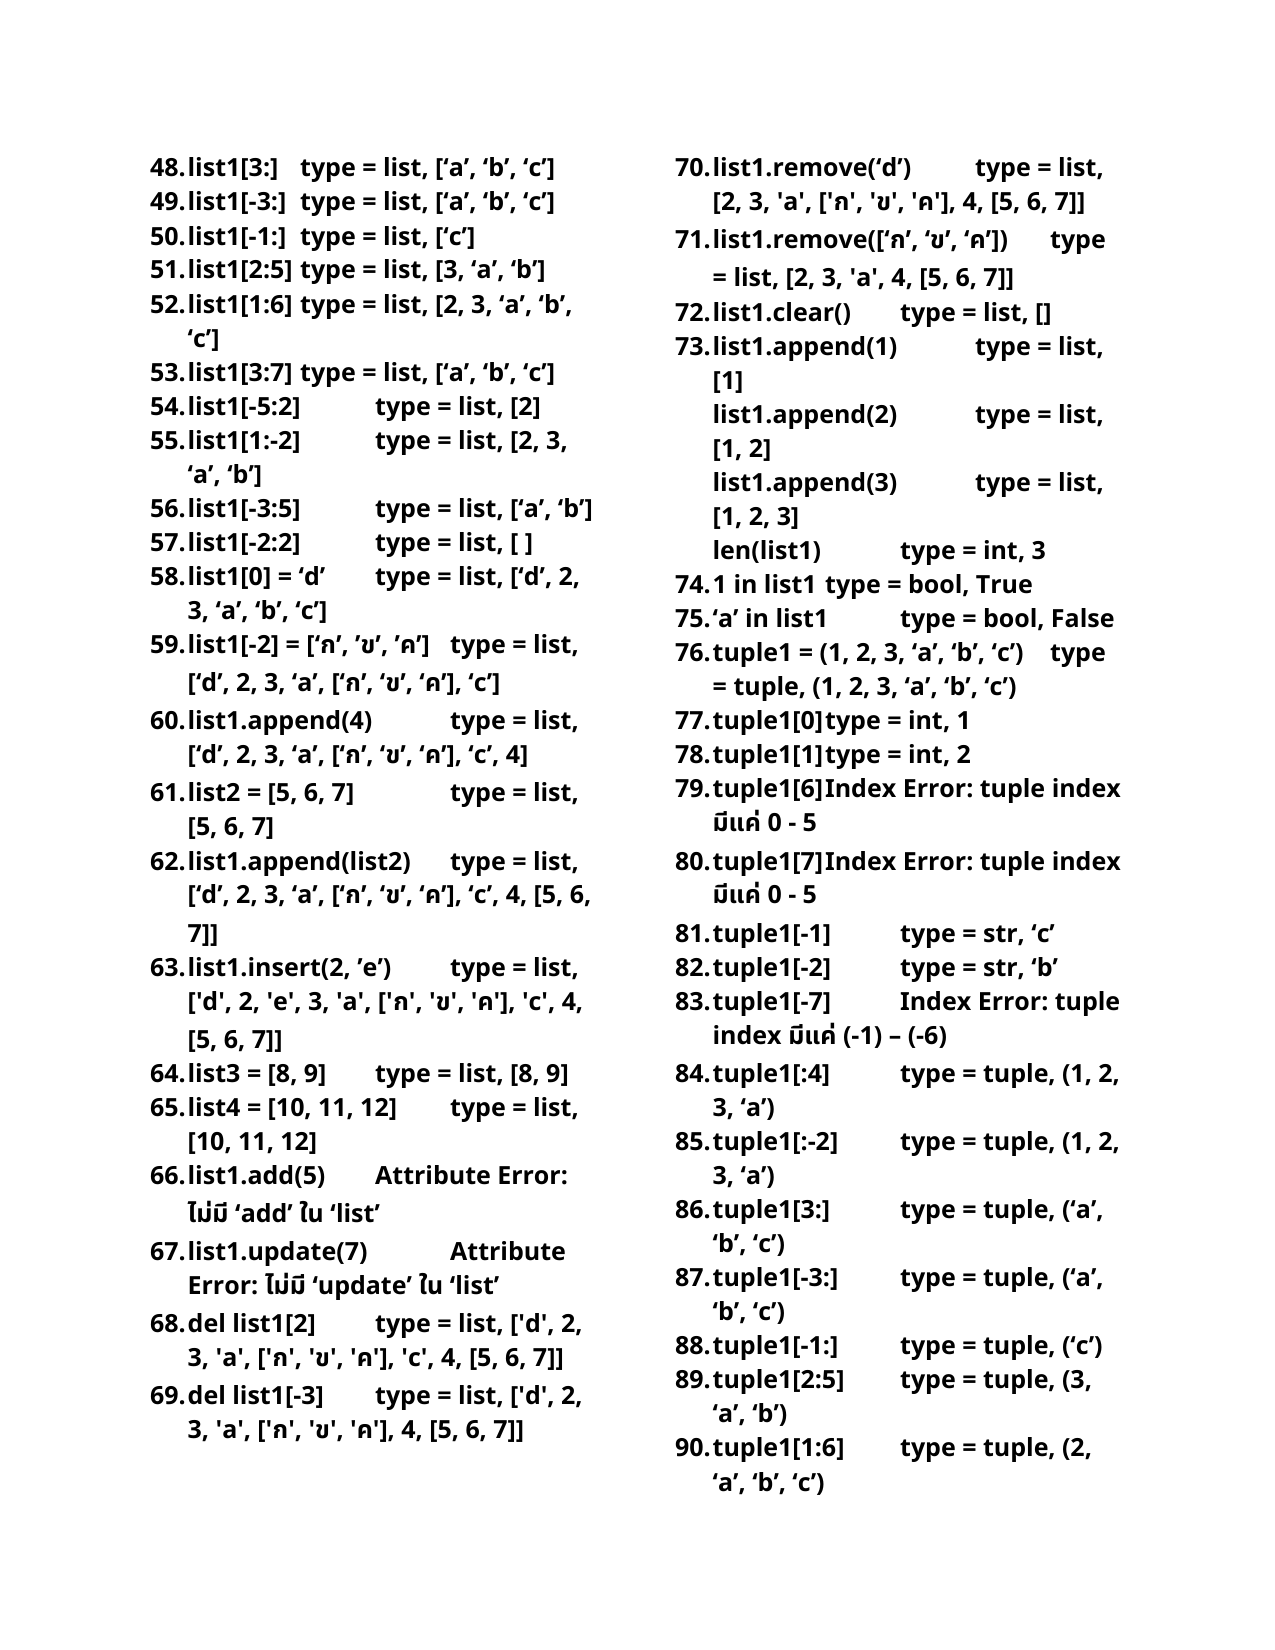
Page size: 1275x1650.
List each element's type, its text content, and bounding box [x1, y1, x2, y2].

list list1[-2] = [‘ก’, ’ข’, ’ค’] type = list, [‘d’, 2, 3, ‘a’, [‘ก’, ‘ข’, ‘ค’], ‘c’] [150, 627, 600, 703]
list list1.clear() type = list, [] [675, 294, 1125, 328]
list tuple1[6] Index Error: tuple index มีแค่ 0 - 5 [675, 771, 1125, 843]
list list1[3:7] type = list, [‘a’, ‘b’, ‘c’] [150, 354, 600, 388]
list list3 = [8, 9] type = list, [8, 9] [150, 1055, 600, 1089]
list tuple1[:4] type = tuple, (1, 2, 3, ‘a’) [675, 1055, 1125, 1123]
list list1[0] = ‘d’ type = list, [‘d’, 2, 3, ‘a’, ‘b’, ‘c’] [150, 559, 600, 627]
list list1[-3:] type = list, [‘a’, ‘b’, ‘c’] [150, 184, 600, 218]
list tuple1 = (1, 2, 3, ‘a’, ‘b’, ‘c’) type = tuple, (1, 2, 3, ‘a’, ‘b’, ‘c’) [675, 635, 1125, 703]
list list1[-1:] type = list, [‘c’] [150, 218, 600, 252]
list list1.update(7) Attribute Error: ไม่มี ‘update’ ใน ‘list’ [150, 1233, 600, 1306]
list list1[1:6] type = list, [2, 3, ‘a’, ‘b’, ‘c’] [150, 286, 600, 354]
list list1[2:5] type = list, [3, ‘a’, ‘b’] [150, 252, 600, 286]
list tuple1[3:] type = tuple, (‘a’, ‘b’, ‘c’) [675, 1192, 1125, 1260]
list list1.add(5) Attribute Error: ไม่มี ‘add’ ใน ‘list’ [150, 1158, 600, 1233]
list tuple1[0] type = int, 1 [675, 703, 1125, 737]
list tuple1[-1] type = str, ‘c’ [675, 915, 1125, 949]
list tuple1[-3:] type = tuple, (‘a’, ‘b’, ‘c’) [675, 1260, 1125, 1328]
list list1[-2:2] type = list, [ ] [150, 525, 600, 559]
list tuple1[-7] Index Error: tuple index มีแค่ (-1) – (-6) [675, 983, 1125, 1055]
list del list1[-3] type = list, ['d', 2, 3, 'a', ['ก', 'ข', 'ค'], 4, [5, 6, 7]] [150, 1378, 600, 1450]
list list1.append(1) type = list, [1] [675, 328, 1125, 396]
list list1[3:] type = list, [‘a’, ‘b’, ‘c’] [150, 150, 600, 184]
list tuple1[:-2] type = tuple, (1, 2, 3, ‘a’) [675, 1123, 1125, 1192]
list tuple1[-2] type = str, ‘b’ [675, 949, 1125, 983]
list tuple1[2:5] type = tuple, (3, ‘a’, ‘b’) [675, 1362, 1125, 1430]
list tuple1[1] type = int, 2 [675, 737, 1125, 771]
list tuple1[1:6] type = tuple, (2, ‘a’, ‘b’, ‘c’) [675, 1430, 1125, 1498]
list list1.append(3) type = list, [1, 2, 3] [712, 464, 1125, 533]
list tuple1[7] Index Error: tuple index มีแค่ 0 - 5 [675, 843, 1125, 915]
list len(list1) type = int, 3 [712, 533, 1125, 567]
list list1.append(2) type = list, [1, 2] [712, 396, 1125, 464]
list list2 = [5, 6, 7] type = list, [5, 6, 7] [150, 775, 600, 843]
list del list1[2] type = list, ['d', 2, 3, 'a', ['ก', 'ข', 'ค'], 'c', 4, [5, 6, 7]] [150, 1306, 600, 1378]
list list1.remove([‘ก’, ‘ข’, ‘ค’]) type = list, [2, 3, 'a', 4, [5, 6, 7]] [675, 222, 1125, 294]
list list1[-5:2] type = list, [2] [150, 388, 600, 422]
list list4 = [10, 11, 12] type = list, [10, 11, 12] [150, 1089, 600, 1158]
list list1.remove(‘d’) type = list, [2, 3, 'a', ['ก', 'ข', 'ค'], 4, [5, 6, 7]] [675, 150, 1125, 222]
list list1[-3:5] type = list, [‘a’, ‘b’] [150, 491, 600, 525]
list list1.append(4) type = list, [‘d’, 2, 3, ‘a’, [‘ก’, ‘ข’, ‘ค’], ‘c’, 4] [150, 703, 600, 775]
list 1 in list1 type = bool, True [675, 567, 1125, 601]
list tuple1[-1:] type = tuple, (‘c’) [675, 1328, 1125, 1362]
list list1.insert(2, ’e’) type = list, ['d', 2, 'e', 3, 'a', ['ก', 'ข', 'ค'], 'c', 4, [5, 6, 7]] [150, 949, 600, 1055]
list list1.append(list2) type = list, [‘d’, 2, 3, ‘a’, [‘ก’, ‘ข’, ‘ค’], ‘c’, 4, [5, 6, 7]] [150, 843, 600, 949]
list list1[1:-2] type = list, [2, 3, ‘a’, ‘b’] [150, 422, 600, 491]
list ‘a’ in list1 type = bool, False [675, 601, 1125, 635]
